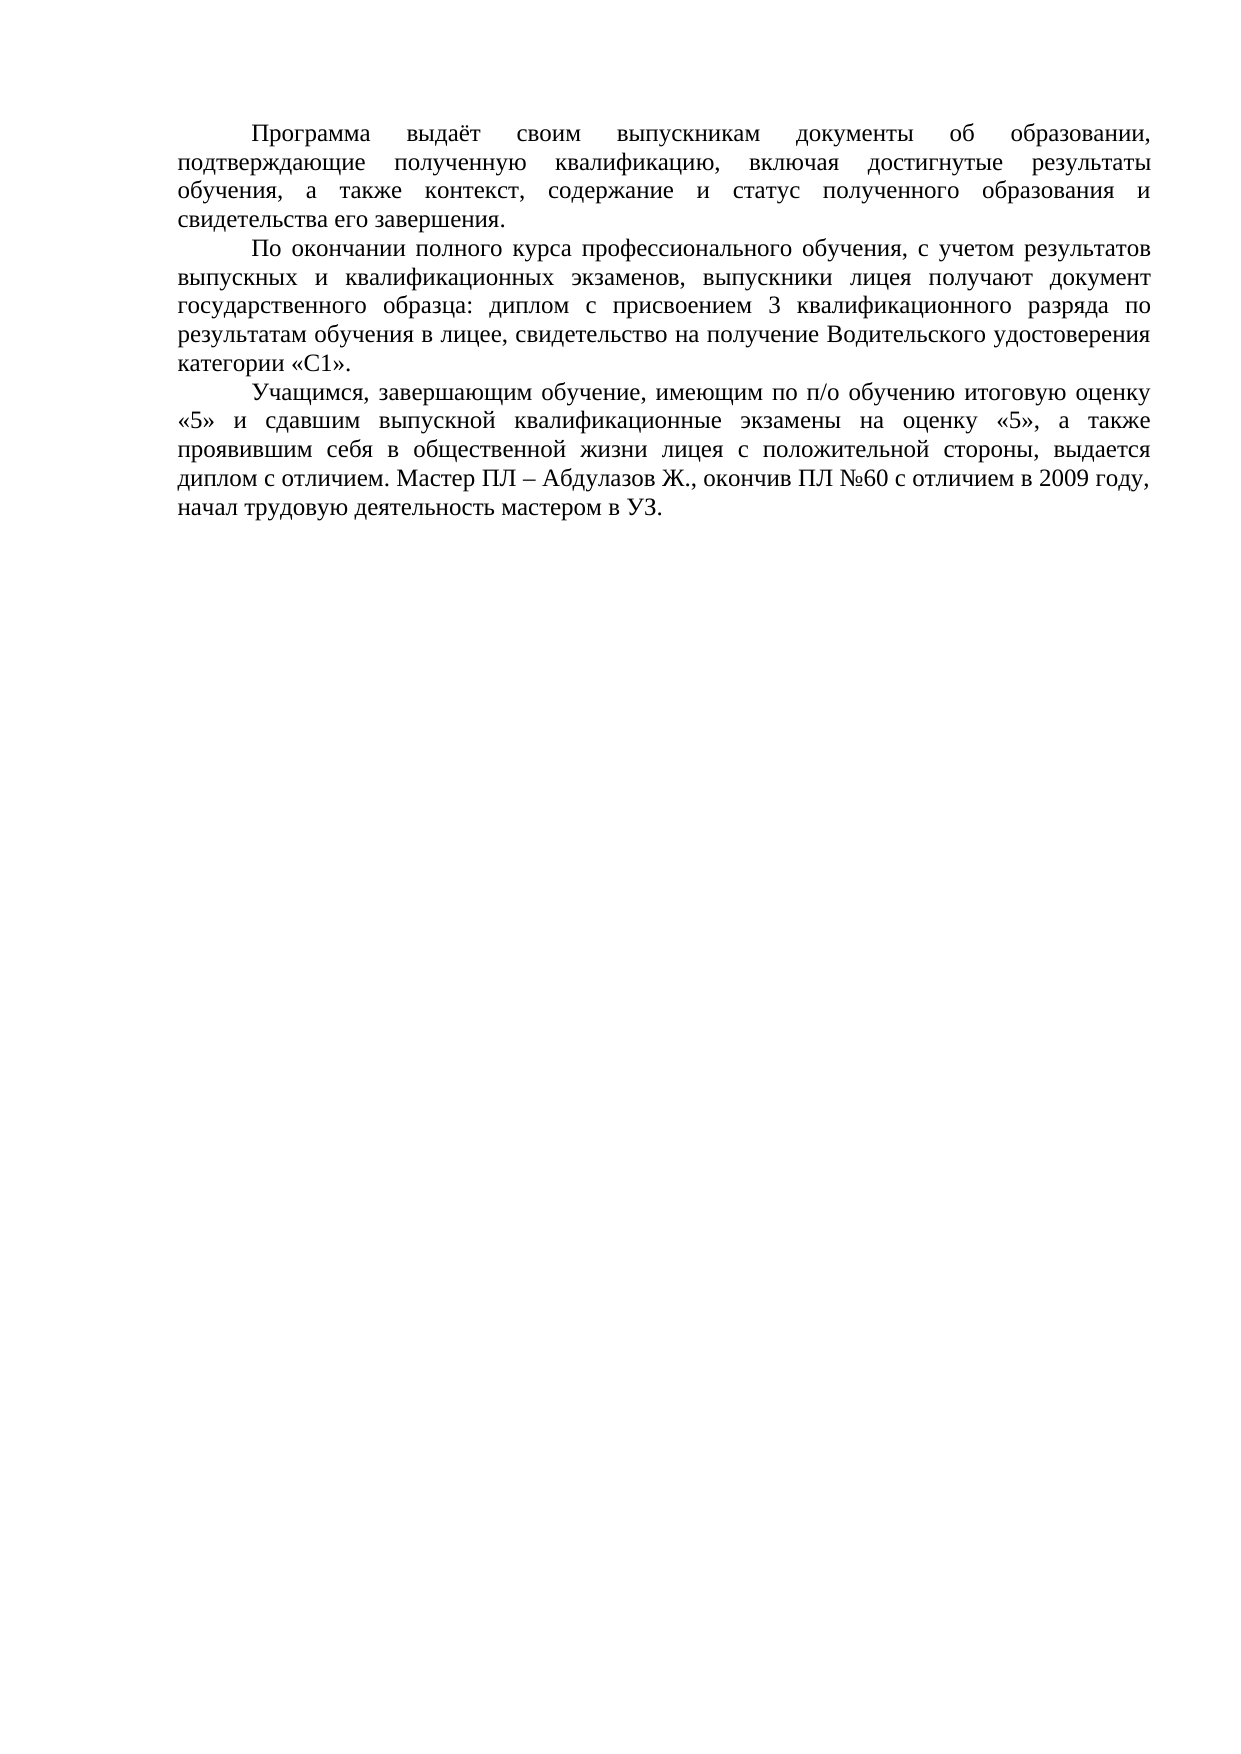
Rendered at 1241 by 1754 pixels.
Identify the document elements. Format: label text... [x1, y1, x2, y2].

text Учащимся, завершающим обучение, имеющим по п/о обучению итоговую оценку «5» и сдавшим выпускной квалификационные экзамены на оценку «5», а также проявившим себя в общественной жизни лицея с положительной стороны, выдается диплом с отличием. Мастер ПЛ – Абдулазов Ж., окончив ПЛ №60 с отличием в 2009 году, начал трудовую деятельность мастером в УЗ. [177, 377, 1152, 521]
text По окончании полного курса профессионального обучения, с учетом результатов выпускных и квалификационных экзаменов, выпускники лицея получают документ государственного образца: диплом с присвоением 3 квалификационного разряда по результатам обучения в лицее, свидетельство на получение Водительского удостоверения категории «С1». [177, 233, 1152, 377]
text Программа выдаёт своим выпускникам документы об образовании, подтверждающие полученную квалификацию, включая достигнутые результаты обучения, а также контекст, содержание и статус полученного образования и свидетельства его завершения. [177, 118, 1152, 233]
